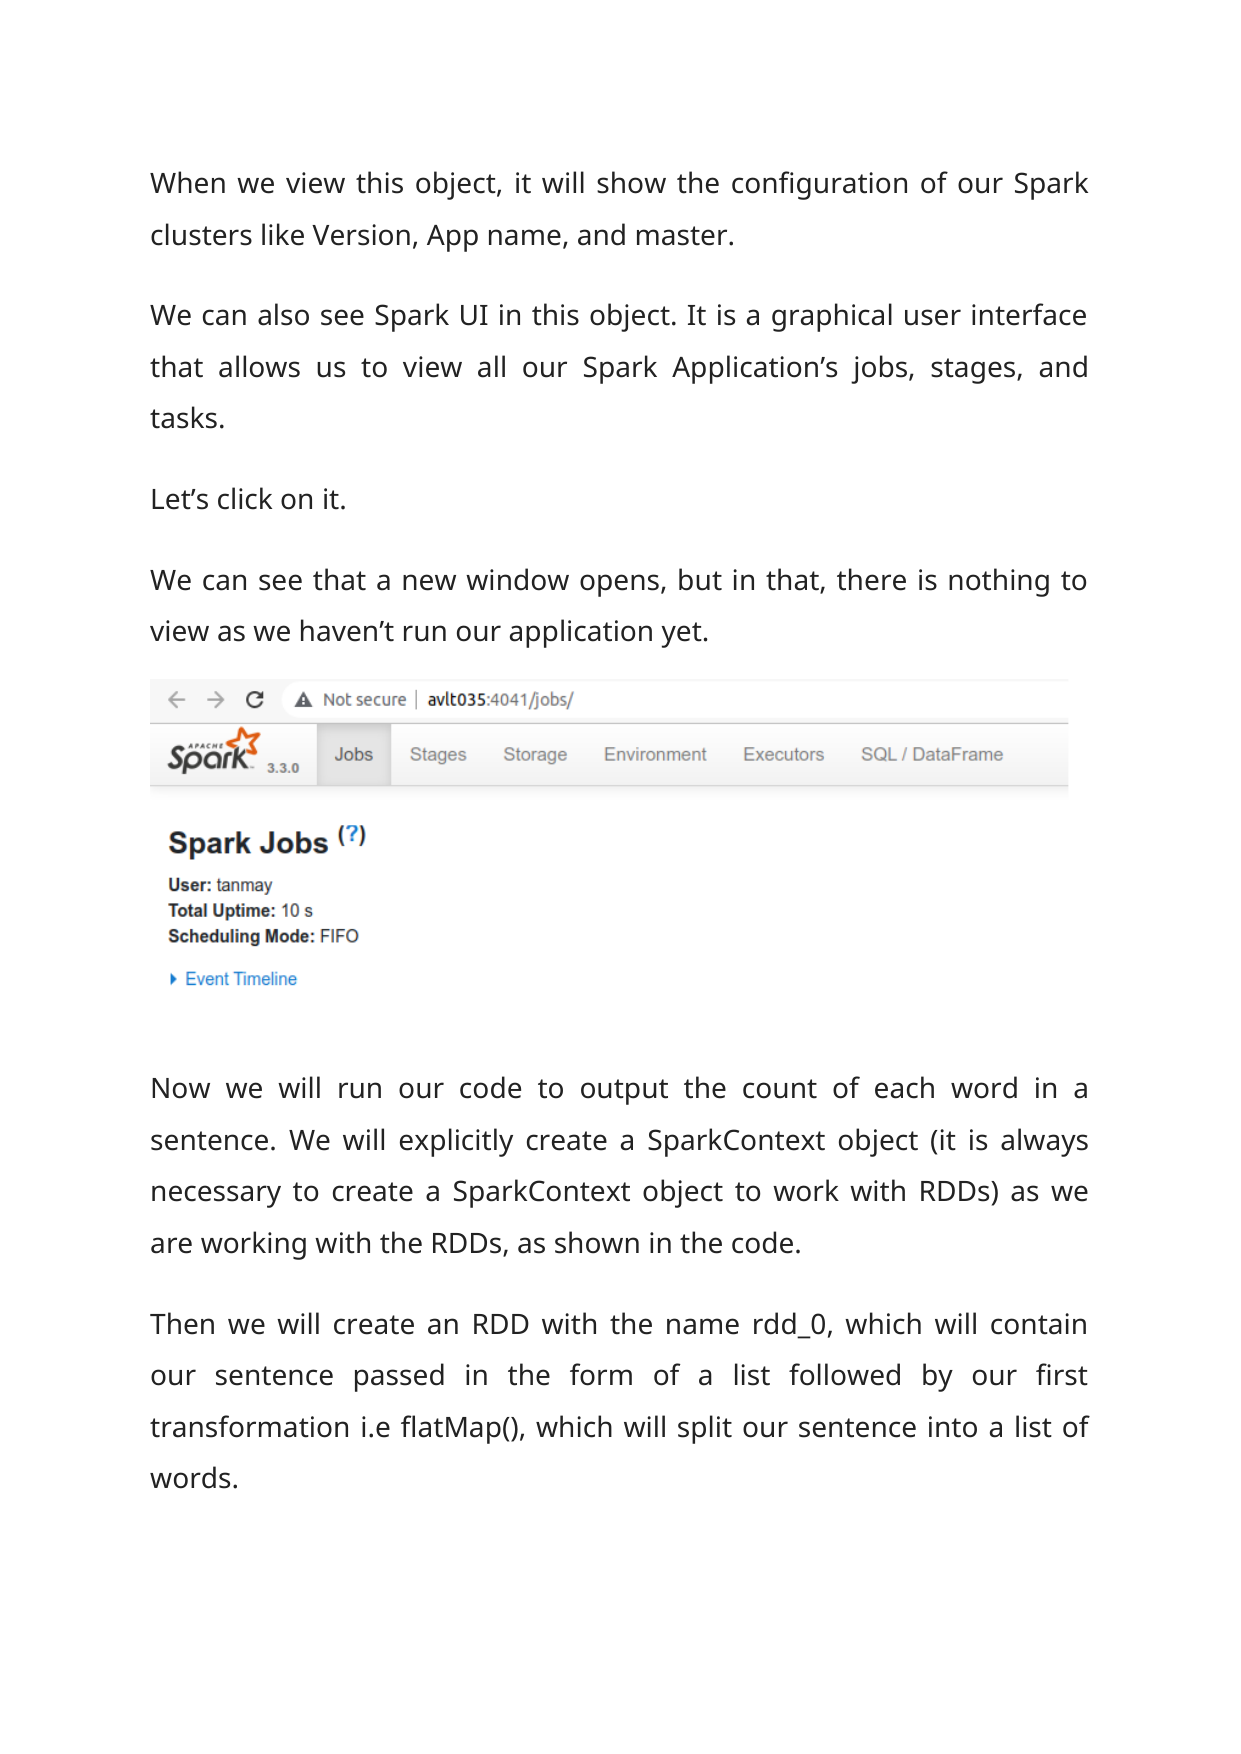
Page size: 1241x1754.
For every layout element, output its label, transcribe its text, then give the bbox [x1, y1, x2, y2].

text Let’s click on it. [150, 466, 1090, 518]
text When we view this object, it will show the configuration of our Spark clusters like Version, App name, and master. [150, 150, 1090, 253]
text We can also see Spark UI in this object. It is a graphical user interface that allows us to view all our Spark Application’s jobs, stages, and tasks. [150, 282, 1090, 437]
text Then we will create an RDD with the name rdd_0, which will contain our sentence passed in the form of a list followed by our first transformation i.e flatMap(), which will split our sentence into a list of words. [150, 1291, 1090, 1497]
text We can see that a new window opens, but in that, there is nothing to view as we haven’t run our application yet. [150, 547, 1090, 650]
picture [150, 679, 1069, 1056]
text Now we will run our code to output the count of each word in a sentence. We will explicitly create a SparkContext object (it is always necessary to create a SparkContext object to work with RDDs) as we are working with the RDDs, as shown in the code. [150, 1055, 1090, 1262]
